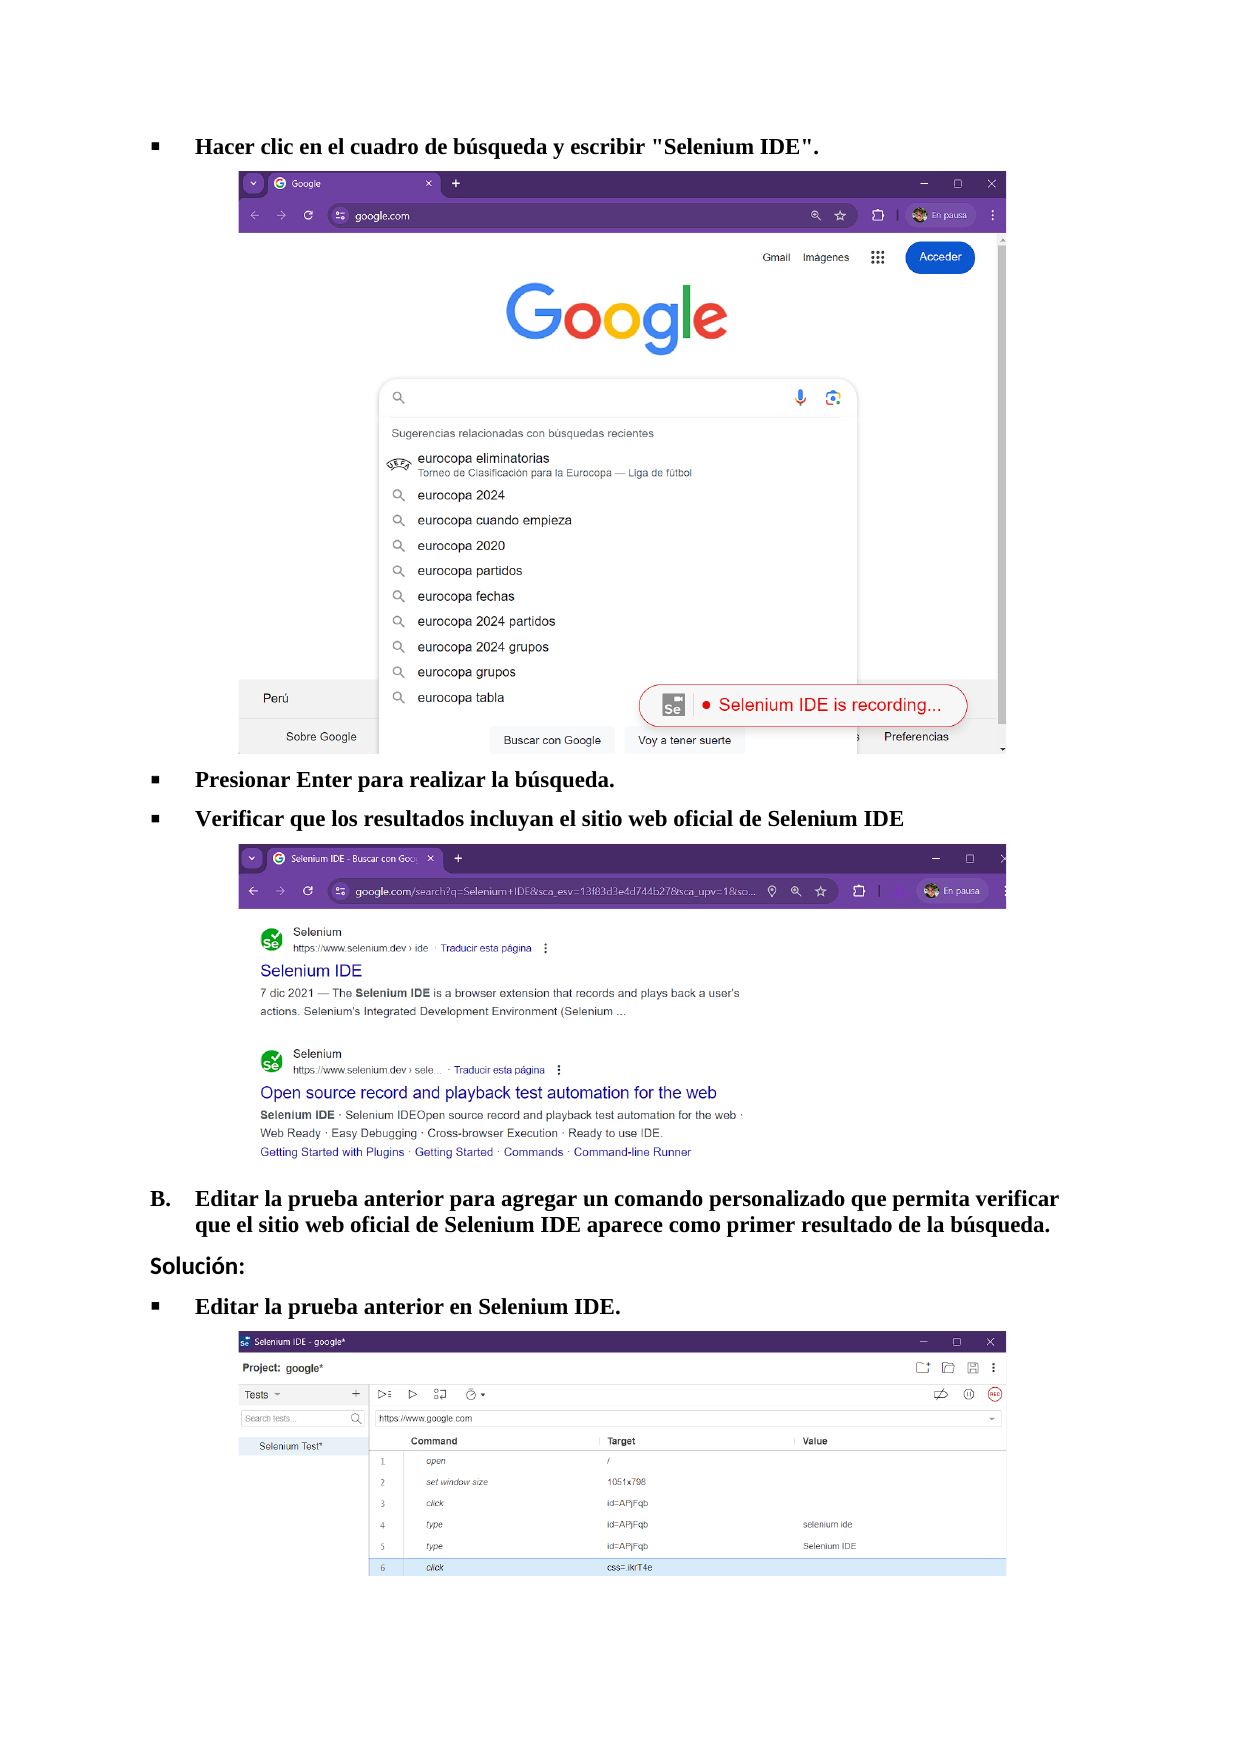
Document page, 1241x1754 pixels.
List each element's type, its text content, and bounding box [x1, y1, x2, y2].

list Presionar Enter para realizar la búsqueda. [150, 767, 1095, 793]
list Editar la prueba anterior en Selenium IDE. [150, 1293, 1095, 1319]
list Hacer clic en el cuadro de búsqueda y escribir "Selenium IDE". [150, 133, 1095, 159]
picture [238, 1331, 1007, 1576]
list Verificar que los resultados incluyan el sitio web oficial de Selenium IDE [150, 805, 1095, 832]
text Solución: [150, 1250, 1095, 1280]
picture [238, 171, 1007, 754]
picture [238, 844, 1007, 1172]
list Editar la prueba anterior para agregar un comando personalizado que permita verificar que el sitio web oficial de Selenium IDE aparece como primer resultado de la búsqueda. [150, 1184, 1095, 1237]
